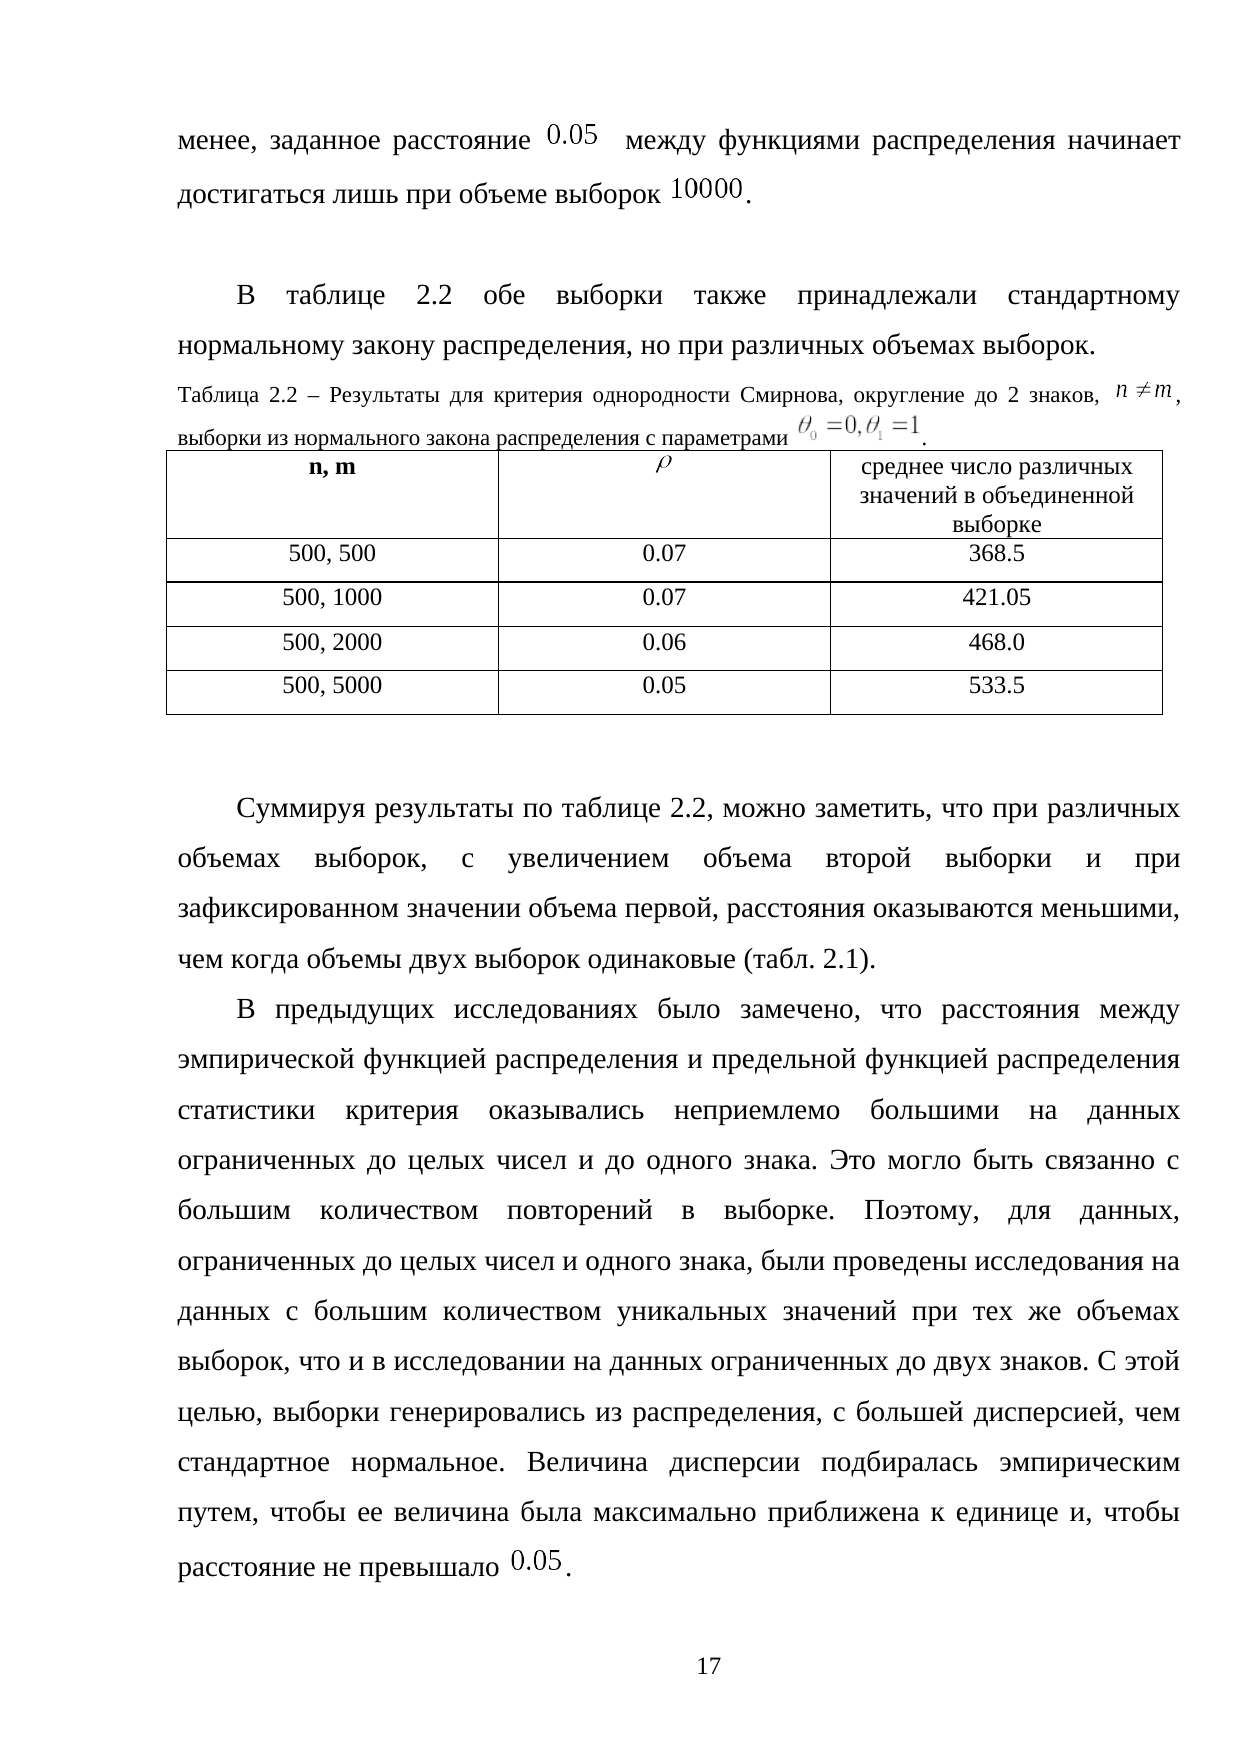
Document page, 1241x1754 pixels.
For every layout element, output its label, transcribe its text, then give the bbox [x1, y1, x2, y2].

text Суммируя результаты по таблице 2.2, можно заметить, что при различных объемах выборок, с увеличением объема второй выборки и при зафиксированном значении объема первой, расстояния оказываются меньшими, чем когда объемы двух выборок одинаковые (табл. 2.1). [177, 790, 1181, 974]
text Таблица 2.2 – Результаты для критерия однородности Смирнова, округление до 2 знаков, , выборки из нормального закона распределения с параметрами . [177, 378, 1181, 450]
table_cell 0.07 [499, 583, 830, 626]
table_cell 533.5 [831, 671, 1162, 714]
text В таблице 2.2 обе выборки также принадлежали стандартному нормальному закону распределения, но при различных объемах выборок. [177, 277, 1181, 361]
table_cell 468.0 [831, 627, 1162, 669]
table_header [499, 451, 830, 537]
table_cell 500, 500 [167, 539, 498, 581]
table_cell 500, 1000 [167, 583, 498, 626]
table_cell 500, 5000 [167, 671, 498, 714]
table_cell 0.05 [499, 671, 830, 714]
table_cell 368.5 [831, 539, 1162, 581]
table_cell 0.07 [499, 539, 830, 581]
table_header среднее число различных значений в объединенной выборке [831, 451, 1162, 537]
table_cell 500, 2000 [167, 627, 498, 669]
table_header n, m [167, 451, 498, 537]
text В предыдущих исследованиях было замечено, что расстояния между эмпирической функцией распределения и предельной функцией распределения статистики критерия оказывались неприемлемо большими на данных ограниченных до целых чисел и до одного знака. Это могло быть связанно с большим количеством повторений в выборке. Поэтому, для данных, ограниченных до целых чисел и одного знака, были проведены исследования на данных с большим количеством уникальных значений при тех же объемах выборок, что и в исследовании на данных ограниченных до двух знаков. С этой целью, выборки генерировались из распределения, с большей дисперсией, чем стандартное нормальное. Величина дисперсии подбиралась эмпирическим путем, чтобы ее величина была максимально приближена к единице и, чтобы расстояние не превышало . [177, 991, 1181, 1582]
table_cell 421.05 [831, 583, 1162, 626]
table_cell 0.06 [499, 627, 830, 669]
